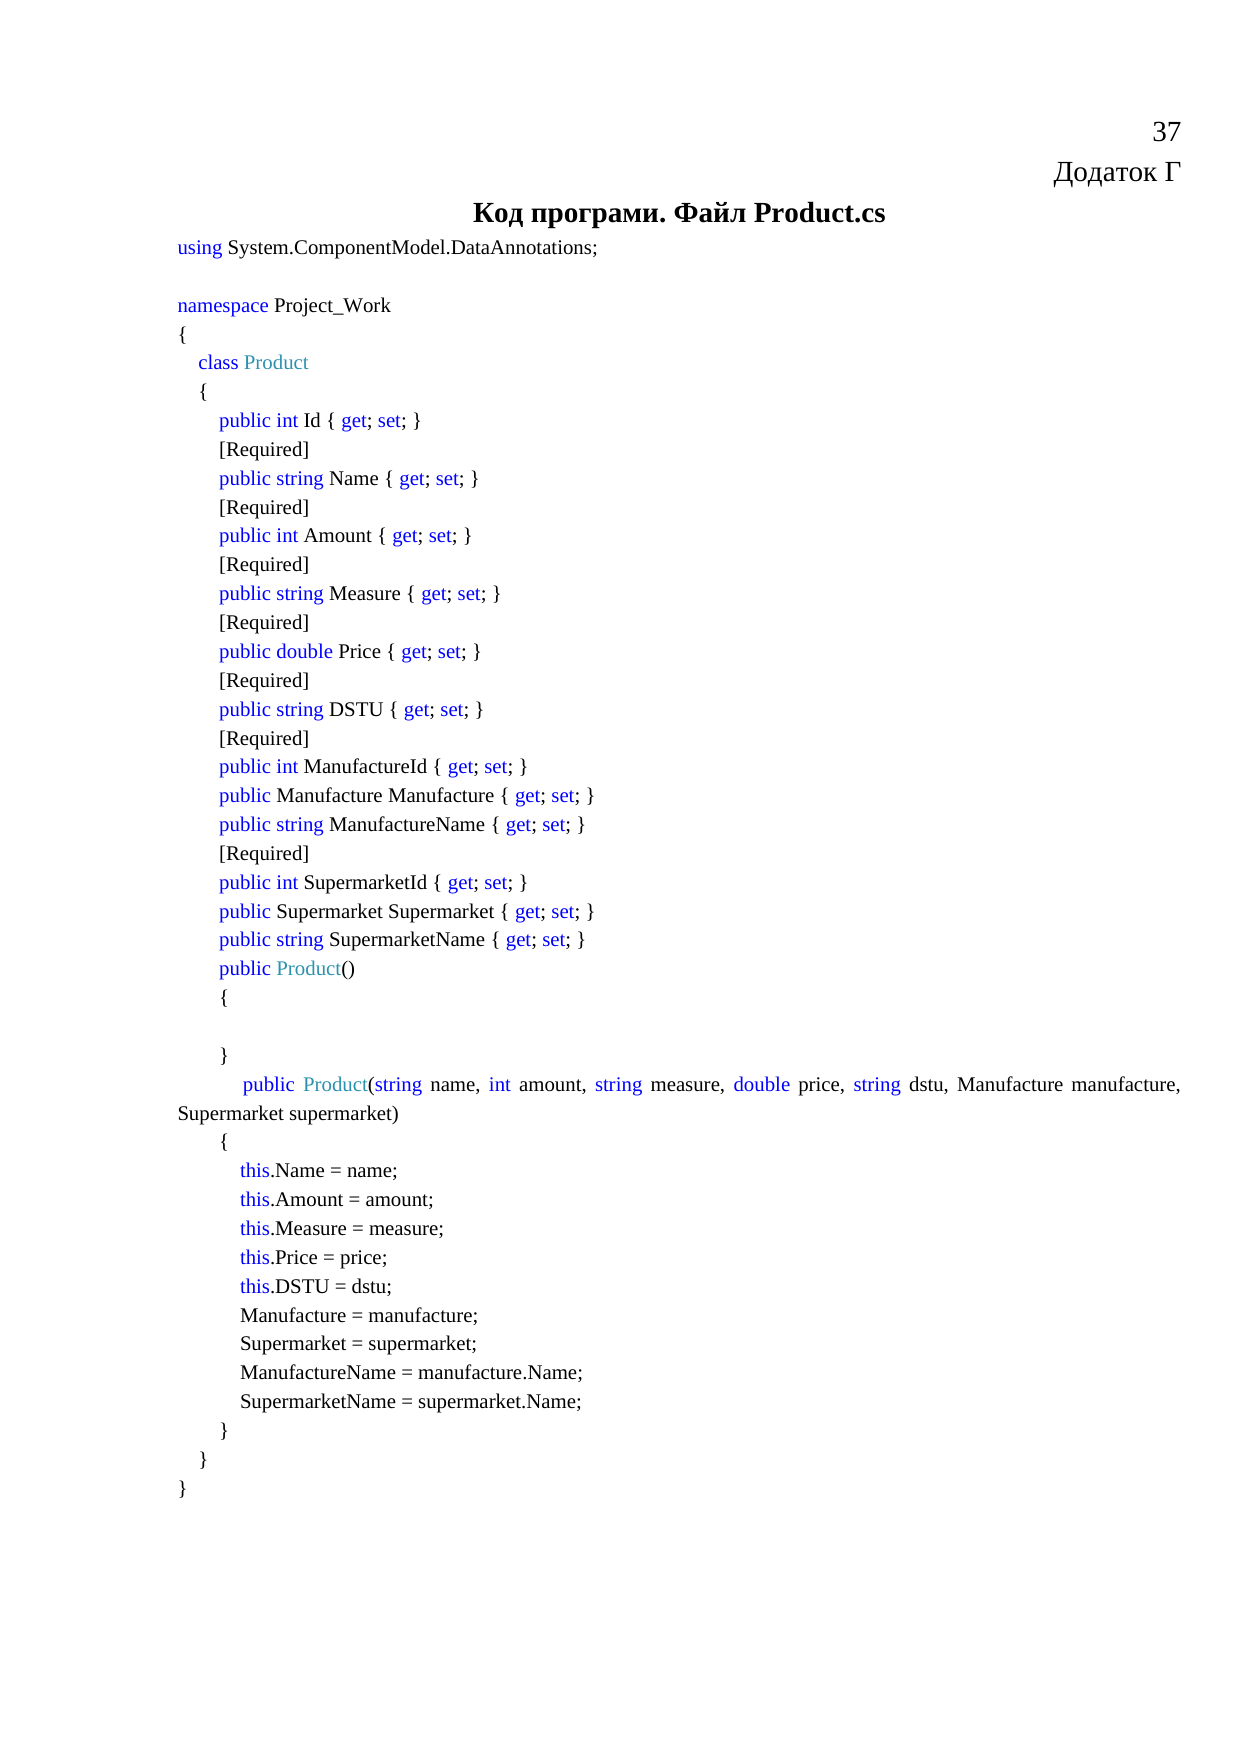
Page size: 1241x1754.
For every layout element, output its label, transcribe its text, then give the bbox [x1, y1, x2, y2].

text this.Price = price; [177, 1245, 1181, 1269]
text public string ManufactureName { get; set; } [177, 812, 1181, 836]
text public string DSTU { get; set; } [177, 697, 1181, 721]
text [Required] [177, 725, 1181, 749]
text Код програми. Файл Product.cs [177, 195, 1181, 228]
text public int SupermarketId { get; set; } [177, 870, 1181, 894]
text this.Name = name; [177, 1158, 1181, 1182]
text { [177, 1129, 1181, 1153]
text [Required] [177, 494, 1181, 519]
text } [177, 1476, 1181, 1500]
text [Required] [177, 552, 1181, 576]
text public int Amount { get; set; } [177, 523, 1181, 547]
text [Required] [177, 437, 1181, 461]
text public string Name { get; set; } [177, 466, 1181, 490]
text Manufacture = manufacture; [177, 1302, 1181, 1327]
text } [177, 1043, 1181, 1067]
text public Product() [177, 956, 1181, 980]
text Supermarket = supermarket; [177, 1331, 1181, 1355]
text namespace Project_Work [177, 293, 1181, 317]
text ManufactureName = manufacture.Name; [177, 1360, 1181, 1384]
text public int ManufactureId { get; set; } [177, 754, 1181, 778]
text this.DSTU = dstu; [177, 1274, 1181, 1298]
text public Manufacture Manufacture { get; set; } [177, 783, 1181, 807]
text public Supermarket Supermarket { get; set; } [177, 898, 1181, 923]
text class Product [177, 350, 1181, 374]
text [Required] [177, 610, 1181, 634]
text using System.ComponentModel.DataAnnotations; [177, 235, 1181, 259]
text this.Measure = measure; [177, 1216, 1181, 1240]
text { [177, 379, 1181, 403]
text public string SupermarketName { get; set; } [177, 927, 1181, 951]
text public Product(string name, int amount, string measure, double price, string dstu, Manufacture manufacture, Supermarket supermarket) [177, 1072, 1181, 1124]
text this.Amount = amount; [177, 1187, 1181, 1211]
text public string Measure { get; set; } [177, 581, 1181, 605]
text [Required] [177, 841, 1181, 865]
text } [177, 1418, 1181, 1442]
text Додаток Г [177, 154, 1181, 188]
text } [177, 1447, 1181, 1471]
text { [177, 985, 1181, 1009]
text public int Id { get; set; } [177, 408, 1181, 432]
text [Required] [177, 668, 1181, 692]
text { [177, 321, 1181, 346]
text public double Price { get; set; } [177, 639, 1181, 663]
text SupermarketName = supermarket.Name; [177, 1389, 1181, 1413]
